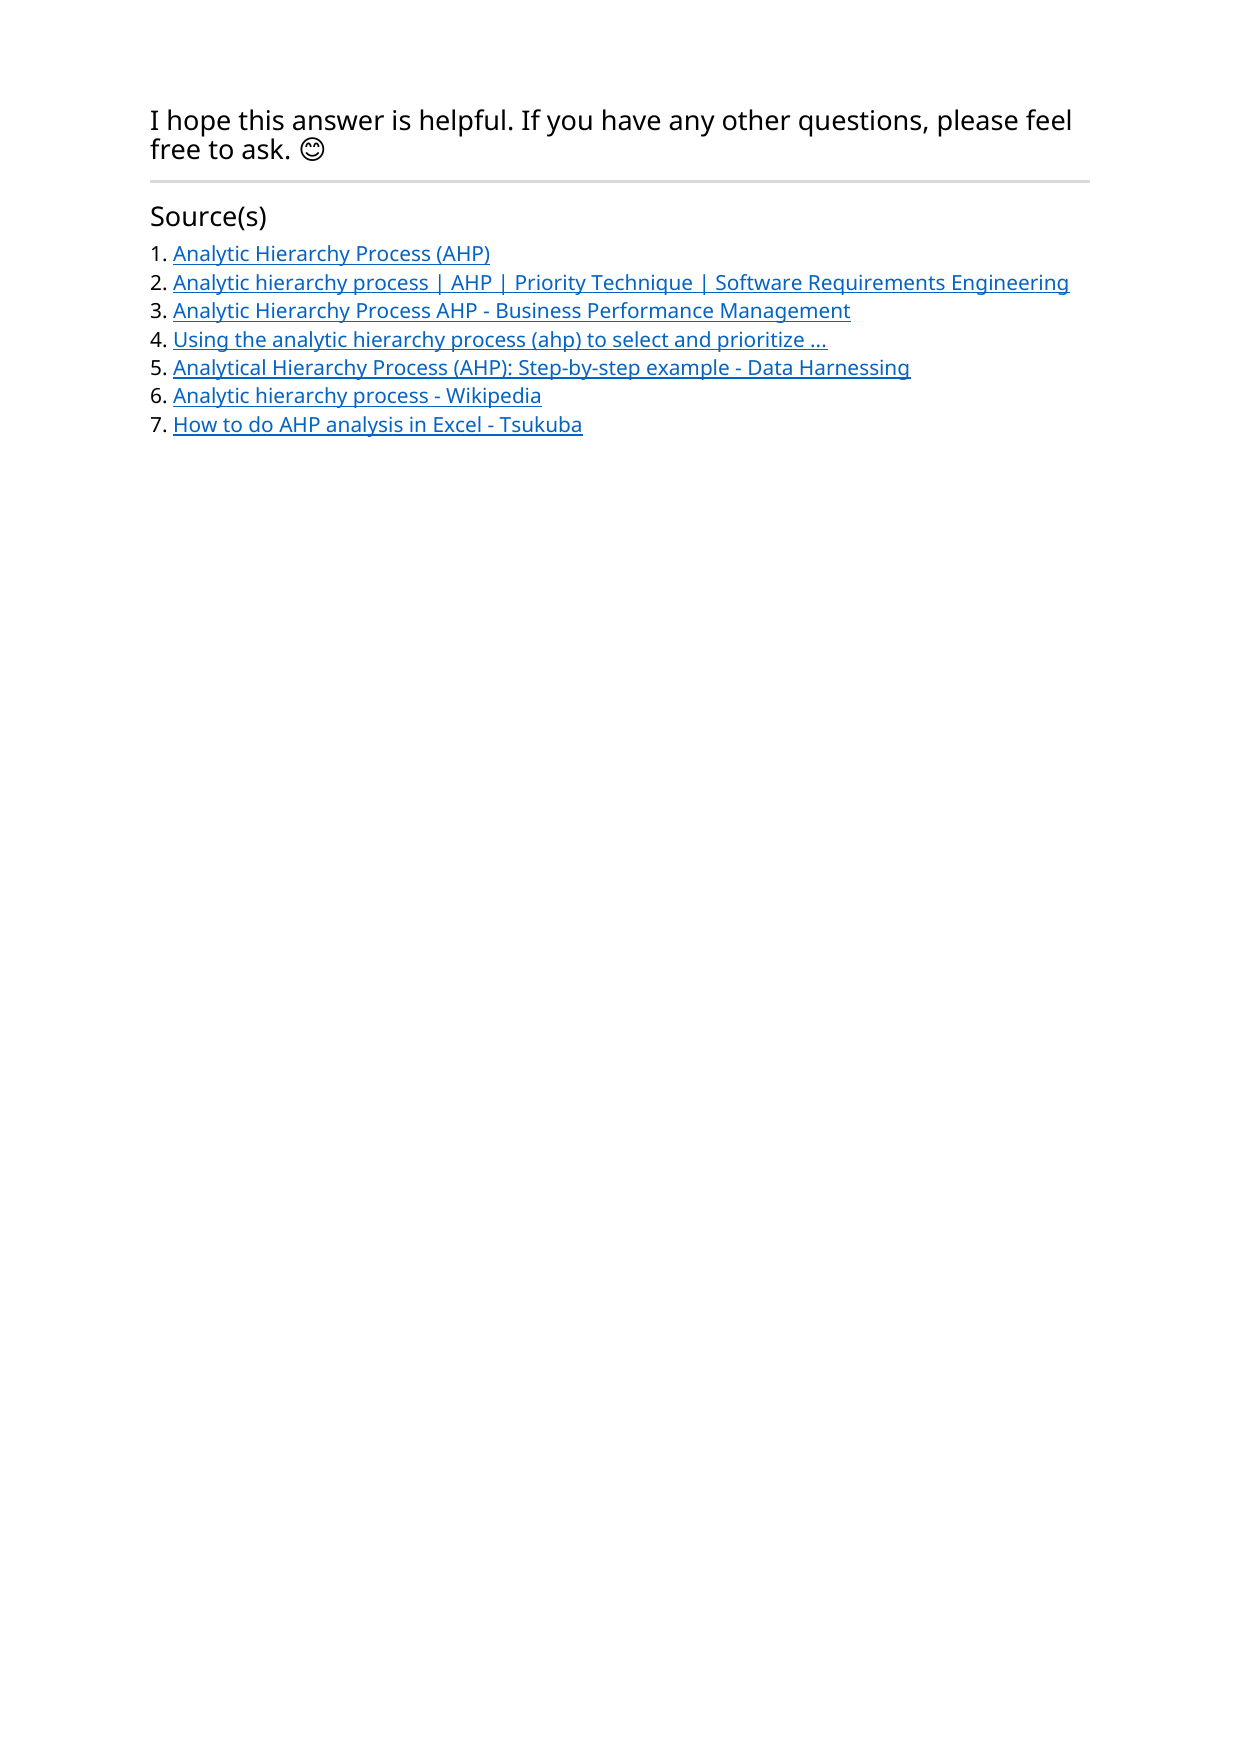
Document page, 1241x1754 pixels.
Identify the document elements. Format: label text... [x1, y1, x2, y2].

text 7. How to do AHP analysis in Excel - Tsukuba [150, 410, 1090, 438]
text 6. Analytic hierarchy process - Wikipedia [150, 382, 1090, 410]
text Source(s) [150, 183, 1090, 232]
text 5. Analytical Hierarchy Process (AHP): Step-by-step example - Data Harnessing [150, 353, 1090, 382]
text 2. Analytic hierarchy process | AHP | Priority Technique | Software Requirements Engineering [150, 268, 1090, 296]
text I hope this answer is helpful. If you have any other questions, please feel free to ask. 😊 [150, 108, 1090, 165]
text 4. Using the analytic hierarchy process (ahp) to select and prioritize ... [150, 325, 1090, 353]
text 3. Analytic Hierarchy Process AHP - Business Performance Management [150, 296, 1090, 325]
text 1. Analytic Hierarchy Process (AHP) [150, 239, 1090, 268]
